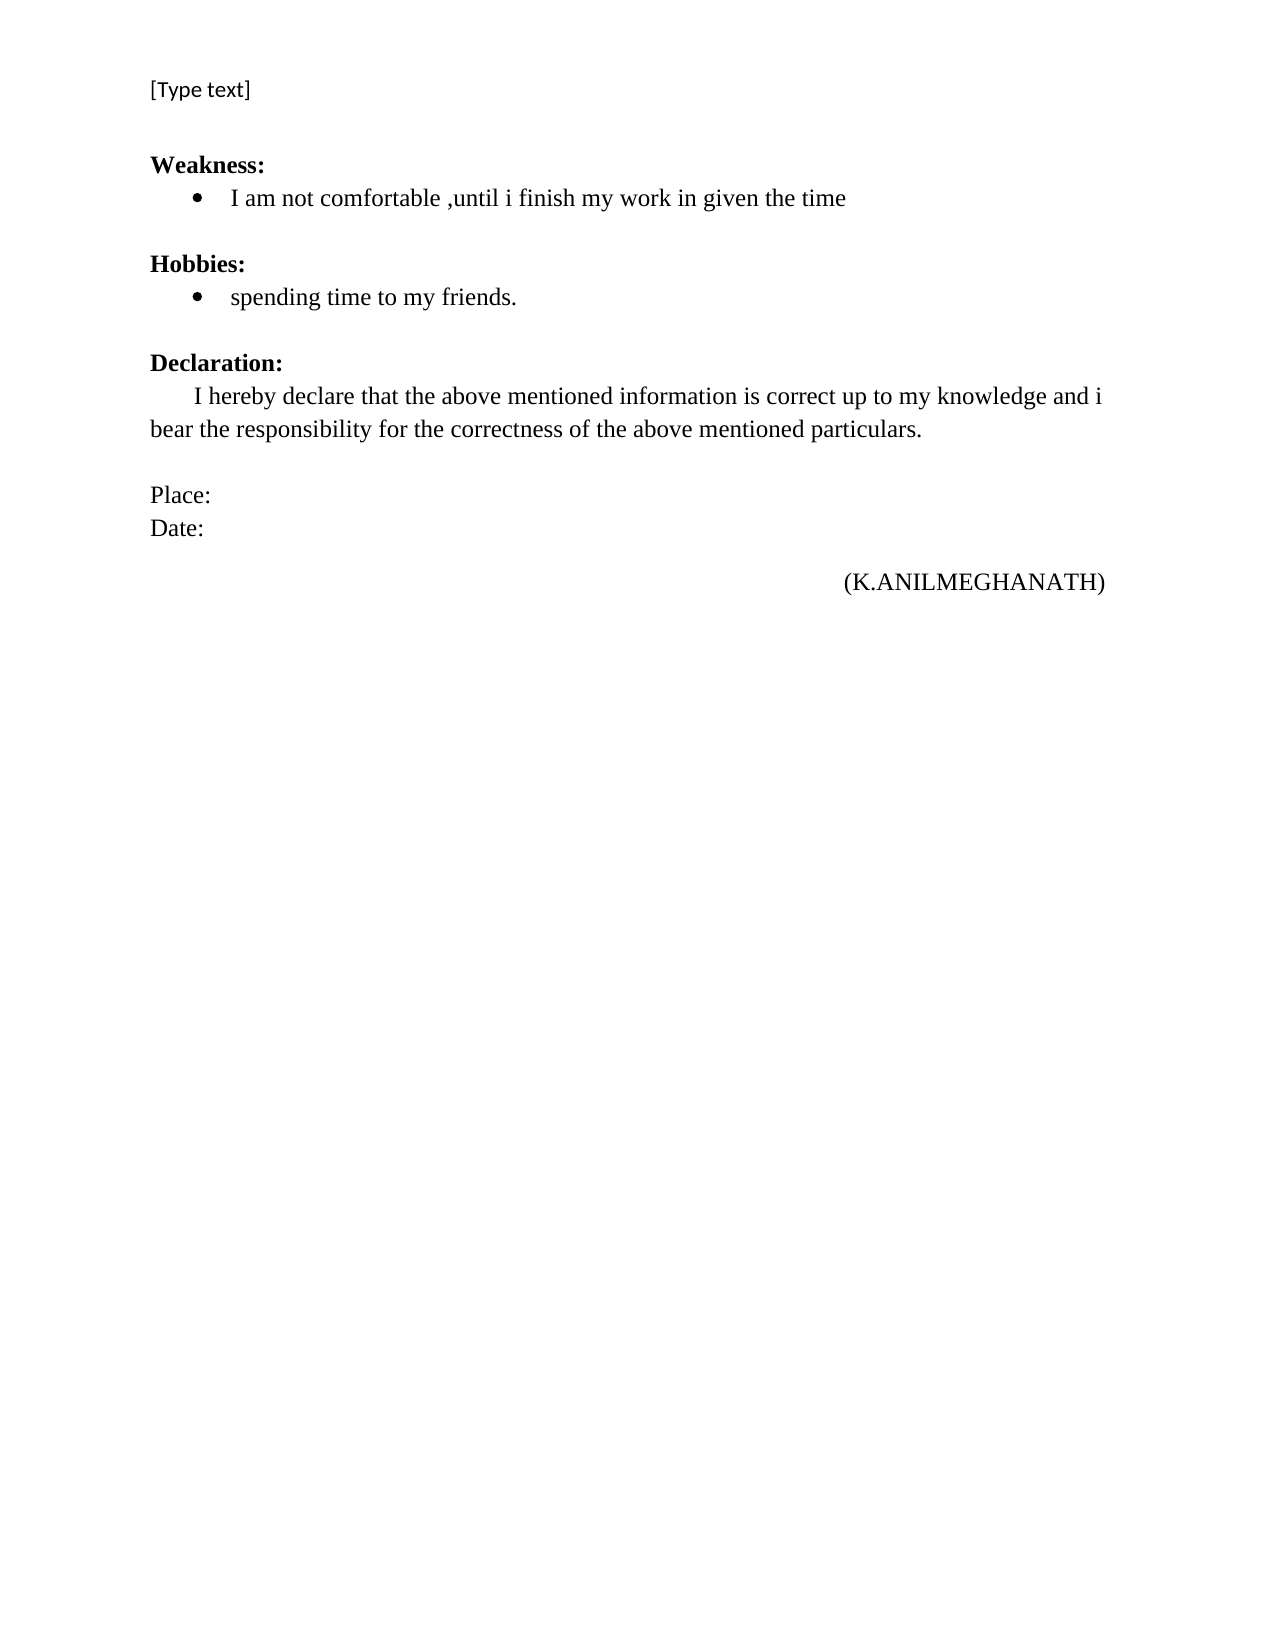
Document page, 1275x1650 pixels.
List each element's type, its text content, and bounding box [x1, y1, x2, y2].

text Hobbies: [150, 249, 1125, 278]
text Place: [150, 480, 1125, 509]
text Date: [150, 513, 1125, 542]
text (K.ANILMEGHANATH) [150, 567, 1125, 596]
text Declaration: [150, 348, 1125, 377]
list I am not comfortable ,until i finish my work in given the time [193, 183, 1125, 212]
list spending time to my friends. [193, 282, 1125, 311]
text Weakness: [150, 150, 1125, 179]
text I hereby declare that the above mentioned information is correct up to my knowledge and i bear the responsibility for the correctness of the above mentioned particulars. [150, 381, 1125, 443]
